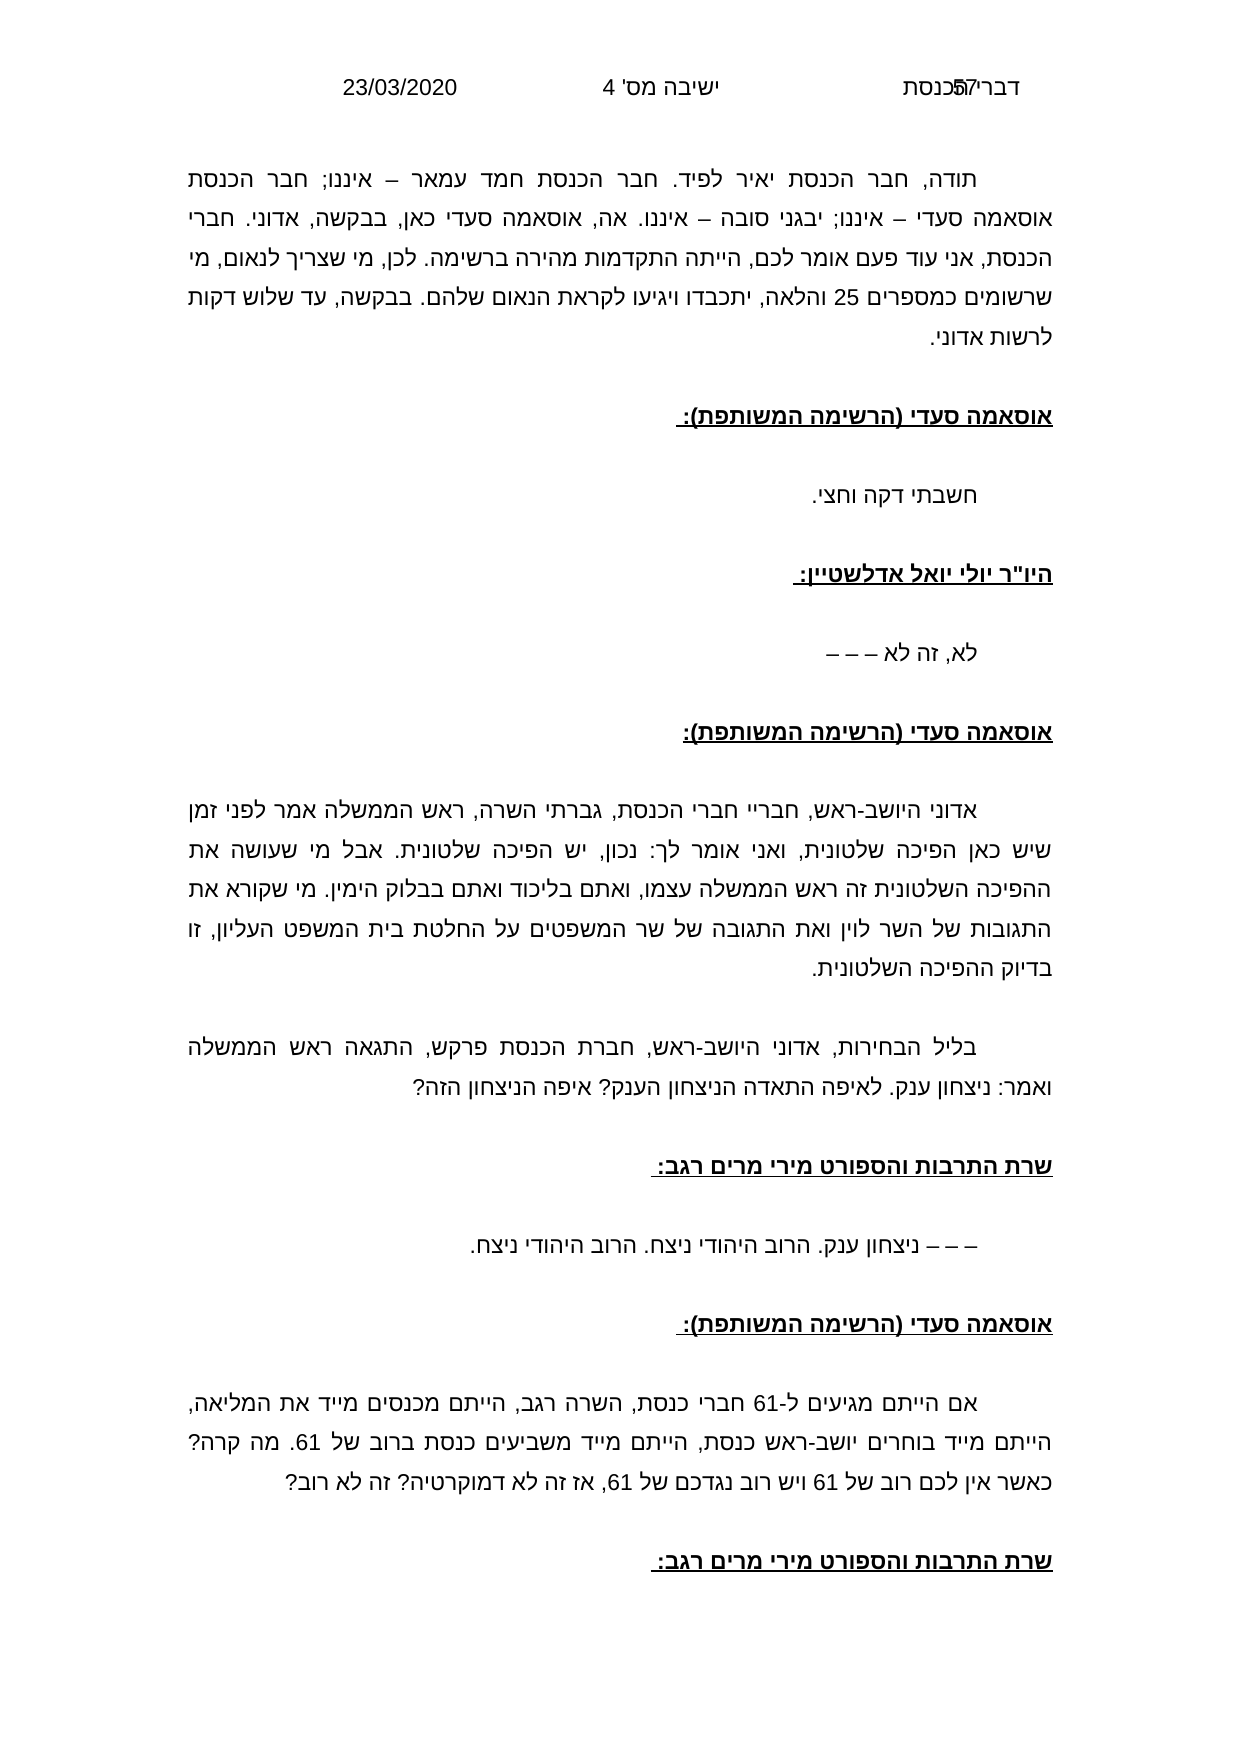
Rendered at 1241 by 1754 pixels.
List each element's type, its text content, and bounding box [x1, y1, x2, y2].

text חשבתי דקה וחצי. [187, 482, 1053, 508]
text לא, זה לא – – – [187, 639, 1053, 666]
text << יור >> היו"ר יולי יואל אדלשטיין: << יור >> [187, 561, 1053, 587]
text בליל הבחירות, אדוני היושב-ראש, חברת הכנסת פרקש, התגאה ראש הממשלה ואמר: ניצחון ענק. לאיפה התאדה הניצחון הענק? איפה הניצחון הזה? [187, 1034, 1053, 1100]
text תודה, חבר הכנסת יאיר לפיד. חבר הכנסת חמד עמאר – איננו; חבר הכנסת אוסאמה סעדי – איננו; יבגני סובה – איננו. אה, אוסאמה סעדי כאן, בבקשה, אדוני. חברי הכנסת, אני עוד פעם אומר לכם, הייתה התקדמות מהירה ברשימה. לכן, מי שצריך לנאום, מי שרשומים כמספרים 25 והלאה, יתכבדו ויגיעו לקראת הנאום שלהם. בבקשה, עד שלוש דקות לרשות אדוני. [187, 166, 1053, 350]
text << דובר >> אוסאמה סעדי (הרשימה המשותפת): << דובר >> [187, 718, 1053, 745]
text << קריאה >> שרת התרבות והספורט מירי מרים רגב: << קריאה >> [187, 1153, 1053, 1179]
text אדוני היושב-ראש, חבריי חברי הכנסת, גברתי השרה, ראש הממשלה אמר לפני זמן שיש כאן הפיכה שלטונית, ואני אומר לך: נכון, יש הפיכה שלטונית. אבל מי שעושה את ההפיכה השלטונית זה ראש הממשלה עצמו, ואתם בליכוד ואתם בבלוק הימין. מי שקורא את התגובות של השר לוין ואת התגובה של שר המשפטים על החלטת בית המשפט העליון, זו בדיוק ההפיכה השלטונית. [187, 797, 1053, 982]
text << קריאה >> שרת התרבות והספורט מירי מרים רגב: << קריאה >> [187, 1548, 1053, 1574]
text – – – ניצחון ענק. הרוב היהודי ניצח. הרוב היהודי ניצח. [187, 1232, 1053, 1258]
text << קריאה >> אוסאמה סעדי (הרשימה המשותפת): << קריאה >> [187, 403, 1053, 429]
text << דובר_המשך >> אוסאמה סעדי (הרשימה המשותפת): << דובר_המשך >> [187, 1311, 1053, 1337]
text אם הייתם מגיעים ל-61 חברי כנסת, השרה רגב, הייתם מכנסים מייד את המליאה, הייתם מייד בוחרים יושב-ראש כנסת, הייתם מייד משביעים כנסת ברוב של 61. מה קרה? כאשר אין לכם רוב של 61 ויש רוב נגדכם של 61, אז זה לא דמוקרטיה? זה לא רוב? [187, 1390, 1053, 1495]
